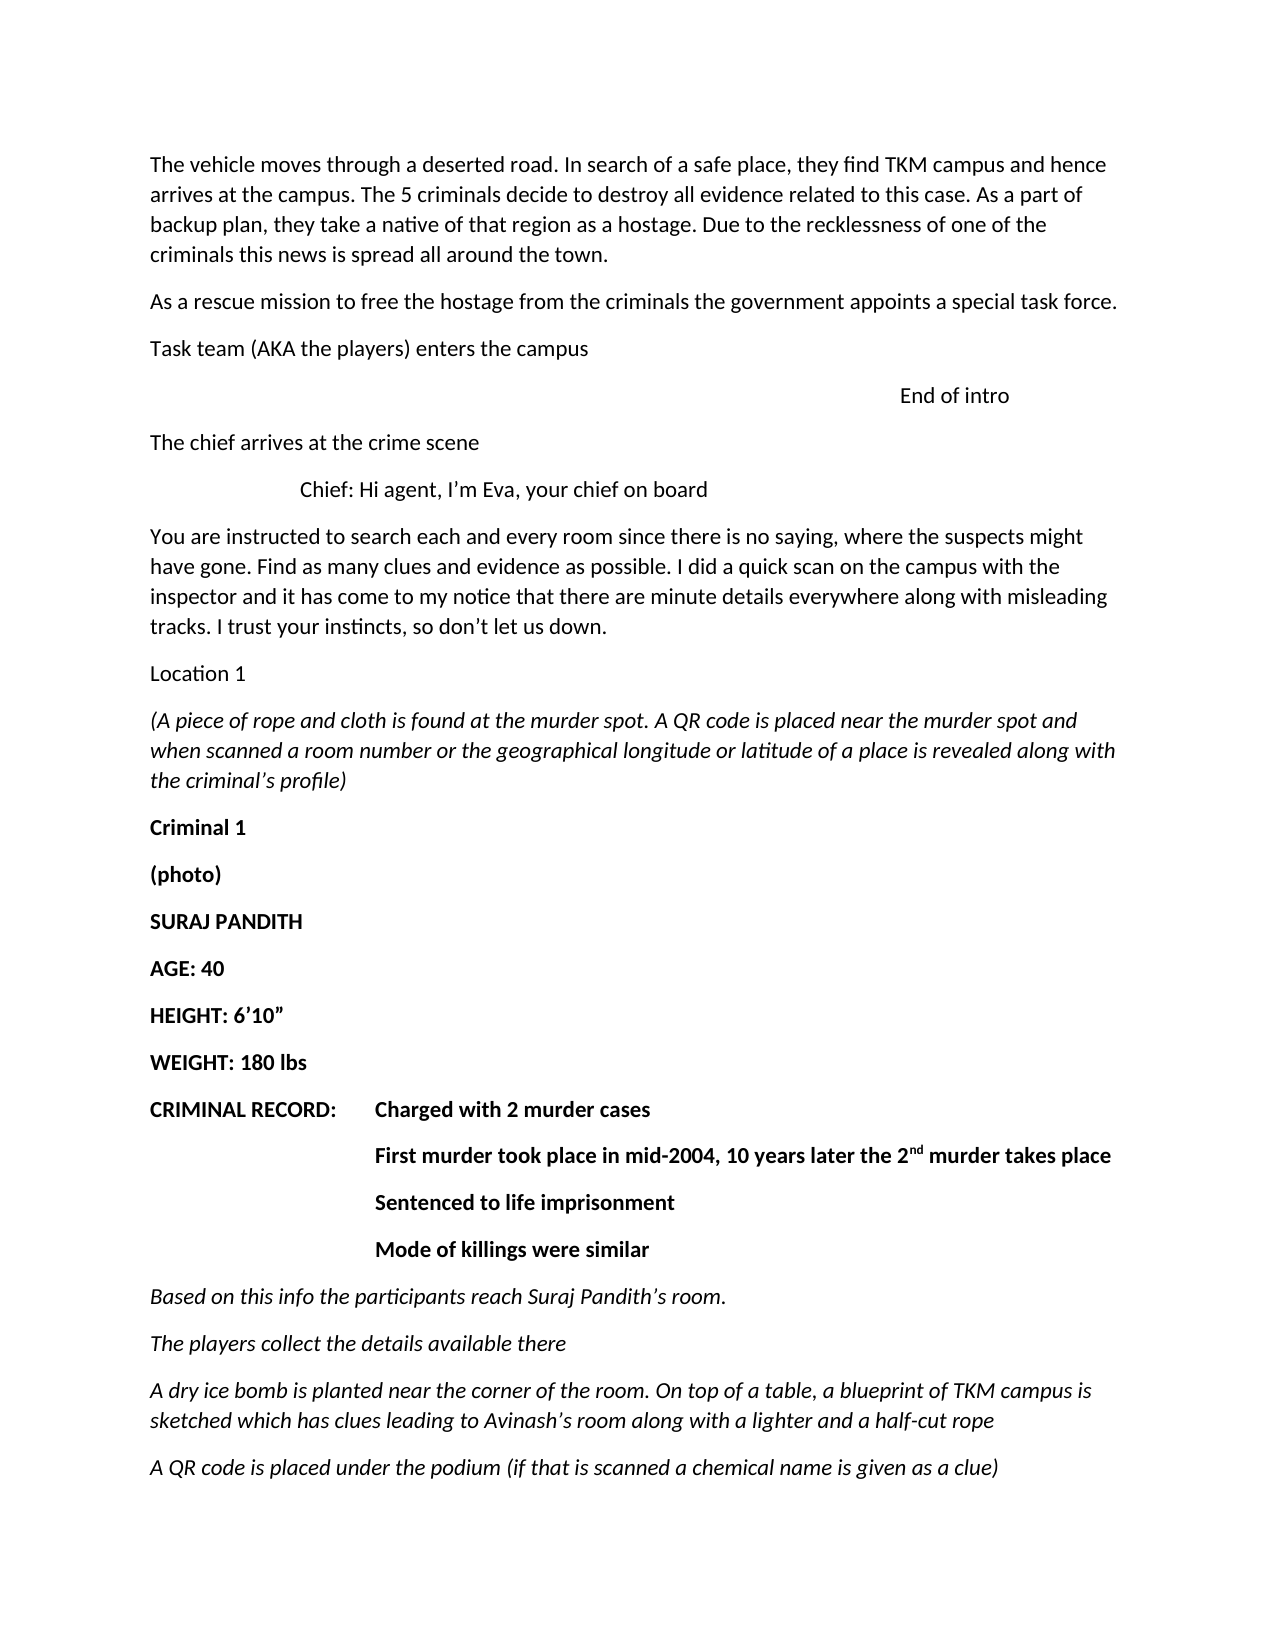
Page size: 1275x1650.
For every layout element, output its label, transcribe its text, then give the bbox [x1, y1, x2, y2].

text CRIMINAL RECORD: Charged with 2 murder cases [150, 1095, 1125, 1123]
text First murder took place in mid-2004, 10 years later the 2nd murder takes place [150, 1142, 1125, 1170]
text The players collect the details available there [150, 1329, 1125, 1357]
text SURAJ PANDITH [150, 907, 1125, 935]
text Based on this info the participants reach Suraj Pandith’s room. [150, 1282, 1125, 1310]
text (photo) [150, 860, 1125, 888]
text Criminal 1 [150, 813, 1125, 842]
text (A piece of rope and cloth is found at the murder spot. A QR code is placed near the murder spot and when scanned a room number or the geographical longitude or latitude of a place is revealed along with the criminal’s profile) [150, 706, 1125, 795]
text A dry ice bomb is planted near the corner of the room. On top of a table, a blueprint of TKM campus is sketched which has clues leading to Avinash’s room along with a lighter and a half-cut rope [150, 1376, 1125, 1434]
text The vehicle moves through a deserted road. In search of a safe place, they find TKM campus and hence arrives at the campus. The 5 criminals decide to destroy all evidence related to this case. As a part of backup plan, they take a native of that region as a hostage. Due to the recklessness of one of the criminals this news is spread all around the town. [150, 150, 1125, 269]
text Chief: Hi agent, I’m Eva, your chief on board [150, 475, 1125, 503]
text As a rescue mission to free the hostage from the criminals the government appoints a special task force. [150, 287, 1125, 316]
text A QR code is placed under the podium (if that is scanned a chemical name is given as a clue) [150, 1453, 1125, 1481]
text Mode of killings were similar [150, 1235, 1125, 1263]
text AGE: 40 [150, 954, 1125, 982]
text The chief arrives at the crime scene [150, 428, 1125, 456]
text WEIGHT: 180 lbs [150, 1048, 1125, 1076]
text Location 1 [150, 659, 1125, 687]
text HEIGHT: 6’10” [150, 1001, 1125, 1029]
text Sentenced to life imprisonment [150, 1188, 1125, 1217]
text End of intro [150, 381, 1125, 409]
text You are instructed to search each and every room since there is no saying, where the suspects might have gone. Find as many clues and evidence as possible. I did a quick scan on the campus with the inspector and it has come to my notice that there are minute details everywhere along with misleading tracks. I trust your instincts, so don’t let us down. [150, 522, 1125, 641]
text Task team (AKA the players) enters the campus [150, 334, 1125, 362]
